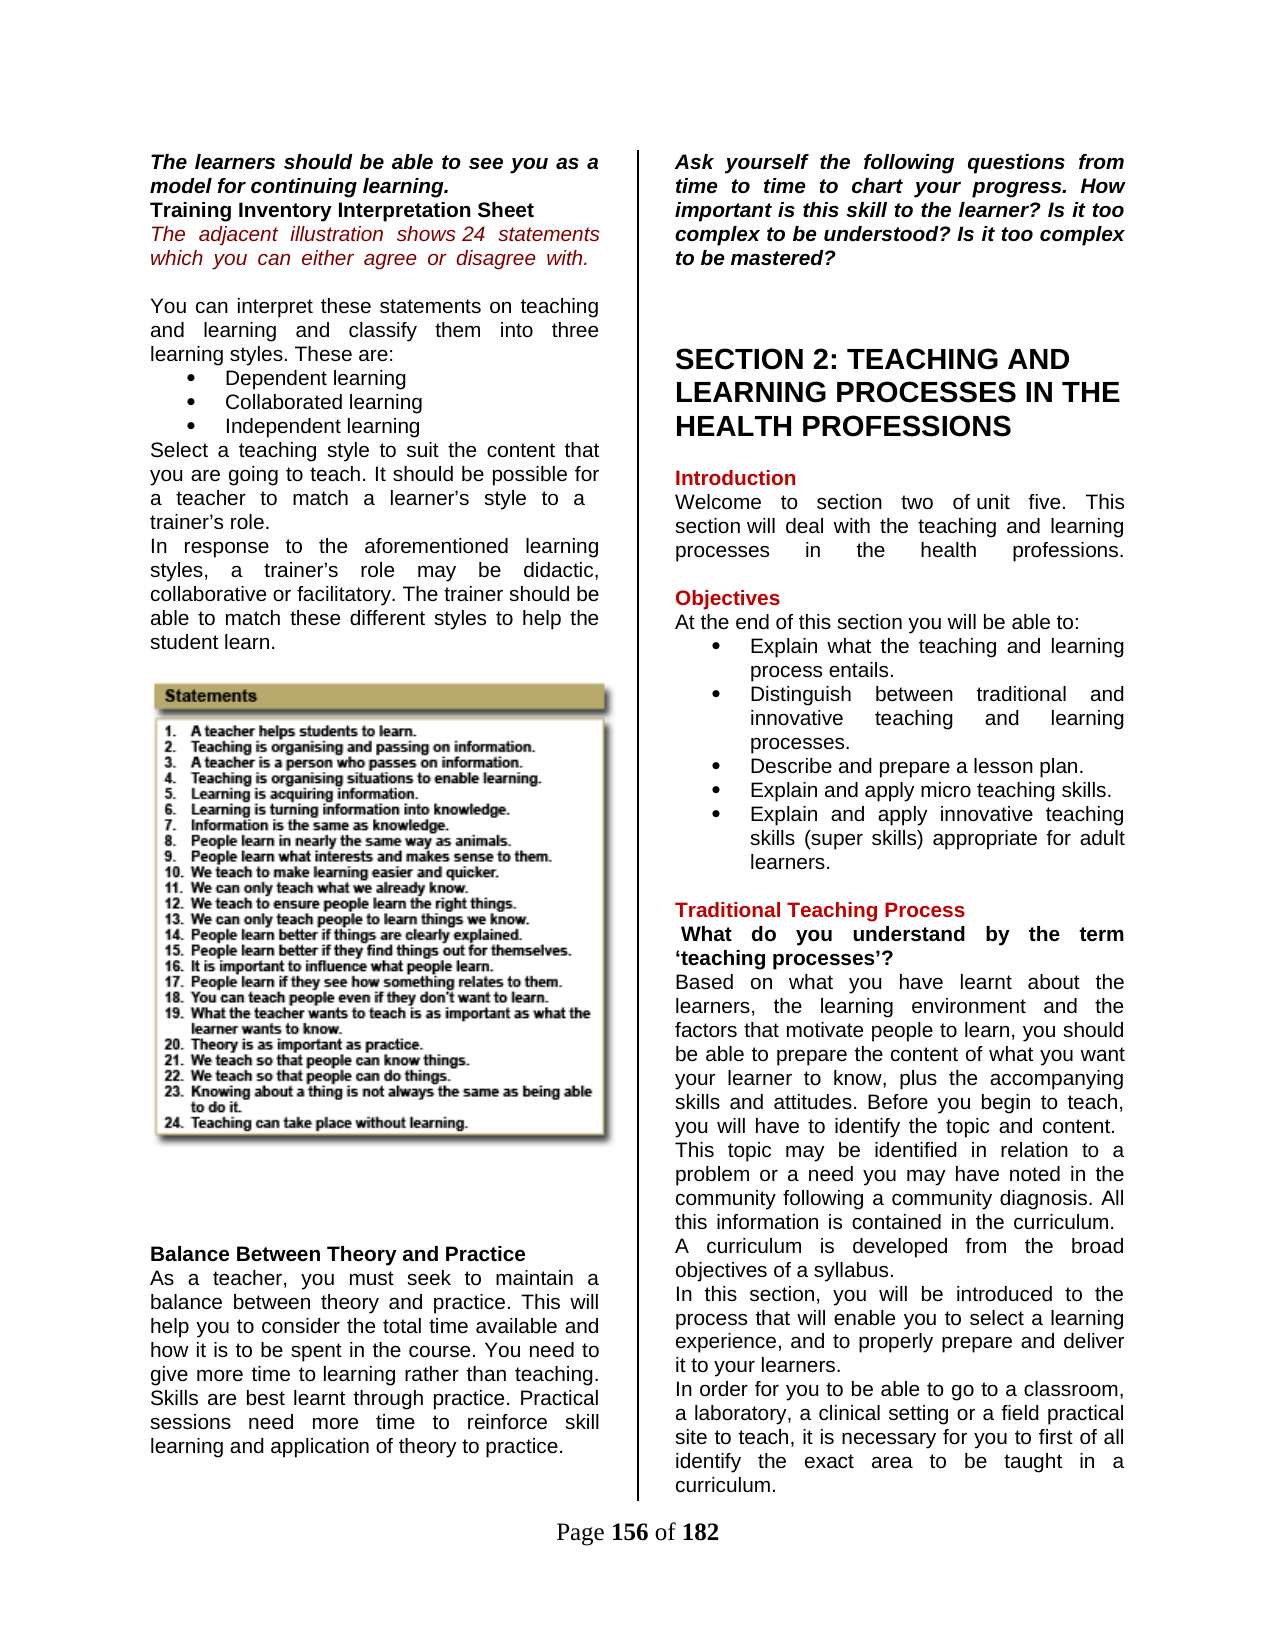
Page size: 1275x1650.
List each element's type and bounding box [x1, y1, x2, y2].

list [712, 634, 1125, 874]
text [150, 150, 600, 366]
picture [150, 677, 619, 1147]
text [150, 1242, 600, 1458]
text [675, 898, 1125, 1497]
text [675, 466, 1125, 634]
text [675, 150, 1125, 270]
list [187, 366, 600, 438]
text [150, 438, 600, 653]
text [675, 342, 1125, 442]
